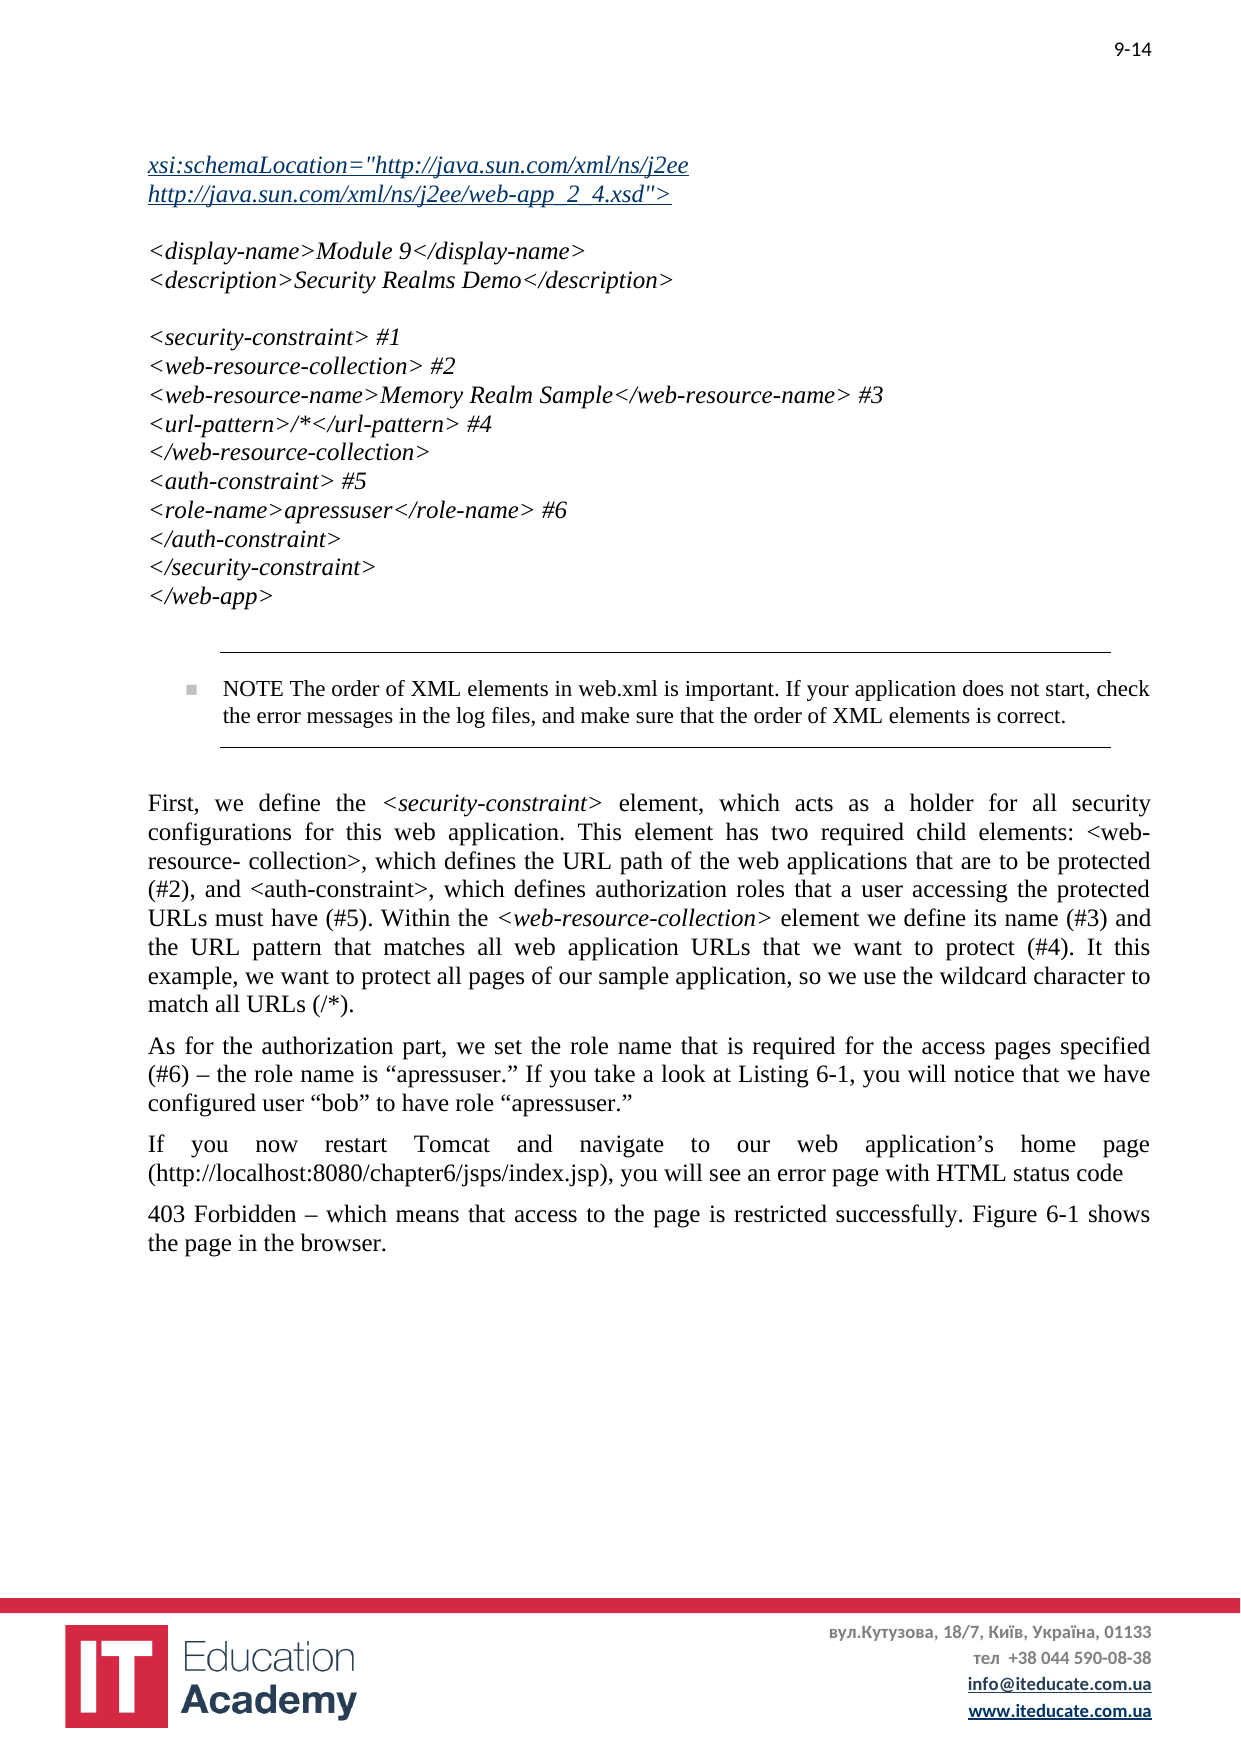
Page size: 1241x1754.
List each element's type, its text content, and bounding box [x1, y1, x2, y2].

text </web-app> [148, 581, 1152, 610]
picture [65, 1625, 357, 1728]
text <role-name>apressuser</role-name> #6 [148, 495, 1152, 524]
text As for the authorization part, we set the role name that is required for the access pages specified (#6) – the role name is “apressuser.” If you take a look at Listing 6-1, you will notice that we have configured user “bob” to have role “apressuser.” [148, 1031, 1152, 1117]
text </web-resource-collection> [148, 437, 1152, 466]
text <web-resource-name>Memory Realm Sample</web-resource-name> #3 [148, 380, 1152, 409]
text <auth-constraint> #5 [148, 466, 1152, 495]
text <description>Security Realms Demo</description> [148, 265, 1152, 294]
text <web-resource-collection> #2 [148, 351, 1152, 380]
text <url-pattern>/*</url-pattern> #4 [148, 409, 1152, 437]
text </security-constraint> [148, 552, 1152, 581]
text <security-constraint> #1 [148, 322, 1152, 351]
text If you now restart Tomcat and navigate to our web application’s home page (http://localhost:8080/chapter6/jsps/index.jsp), you will see an error page with HTML status code [148, 1129, 1152, 1187]
text <display-name>Module 9</display-name> [148, 236, 1152, 265]
text </auth-constraint> [148, 524, 1152, 552]
text http://java.sun.com/xml/ns/j2ee/web-app_2_4.xsd"> [148, 179, 1152, 207]
list NOTE The order of XML elements in web.xml is important. If your application does not start, check the error messages in the log files, and make sure that the order of XML elements is correct. [185, 676, 1152, 728]
text First, we define the <security-constraint> element, which acts as a holder for all security configurations for this web application. This element has two required child elements: <web-resource- collection>, which defines the URL path of the web applications that are to be protected (#2), and <auth-constraint>, which defines authorization roles that a user accessing the protected URLs must have (#5). Within the <web-resource-collection> element we define its name (#3) and the URL pattern that matches all web application URLs that we want to protect (#4). It this example, we want to protect all pages of our sample application, so we use the wildcard character to match all URLs (/*). [148, 788, 1152, 1018]
text xsi:schemaLocation="http://java.sun.com/xml/ns/j2ee [148, 150, 1152, 179]
text 403 Forbidden – which means that access to the page is restricted successfully. Figure 6-1 shows the page in the browser. [148, 1199, 1152, 1257]
